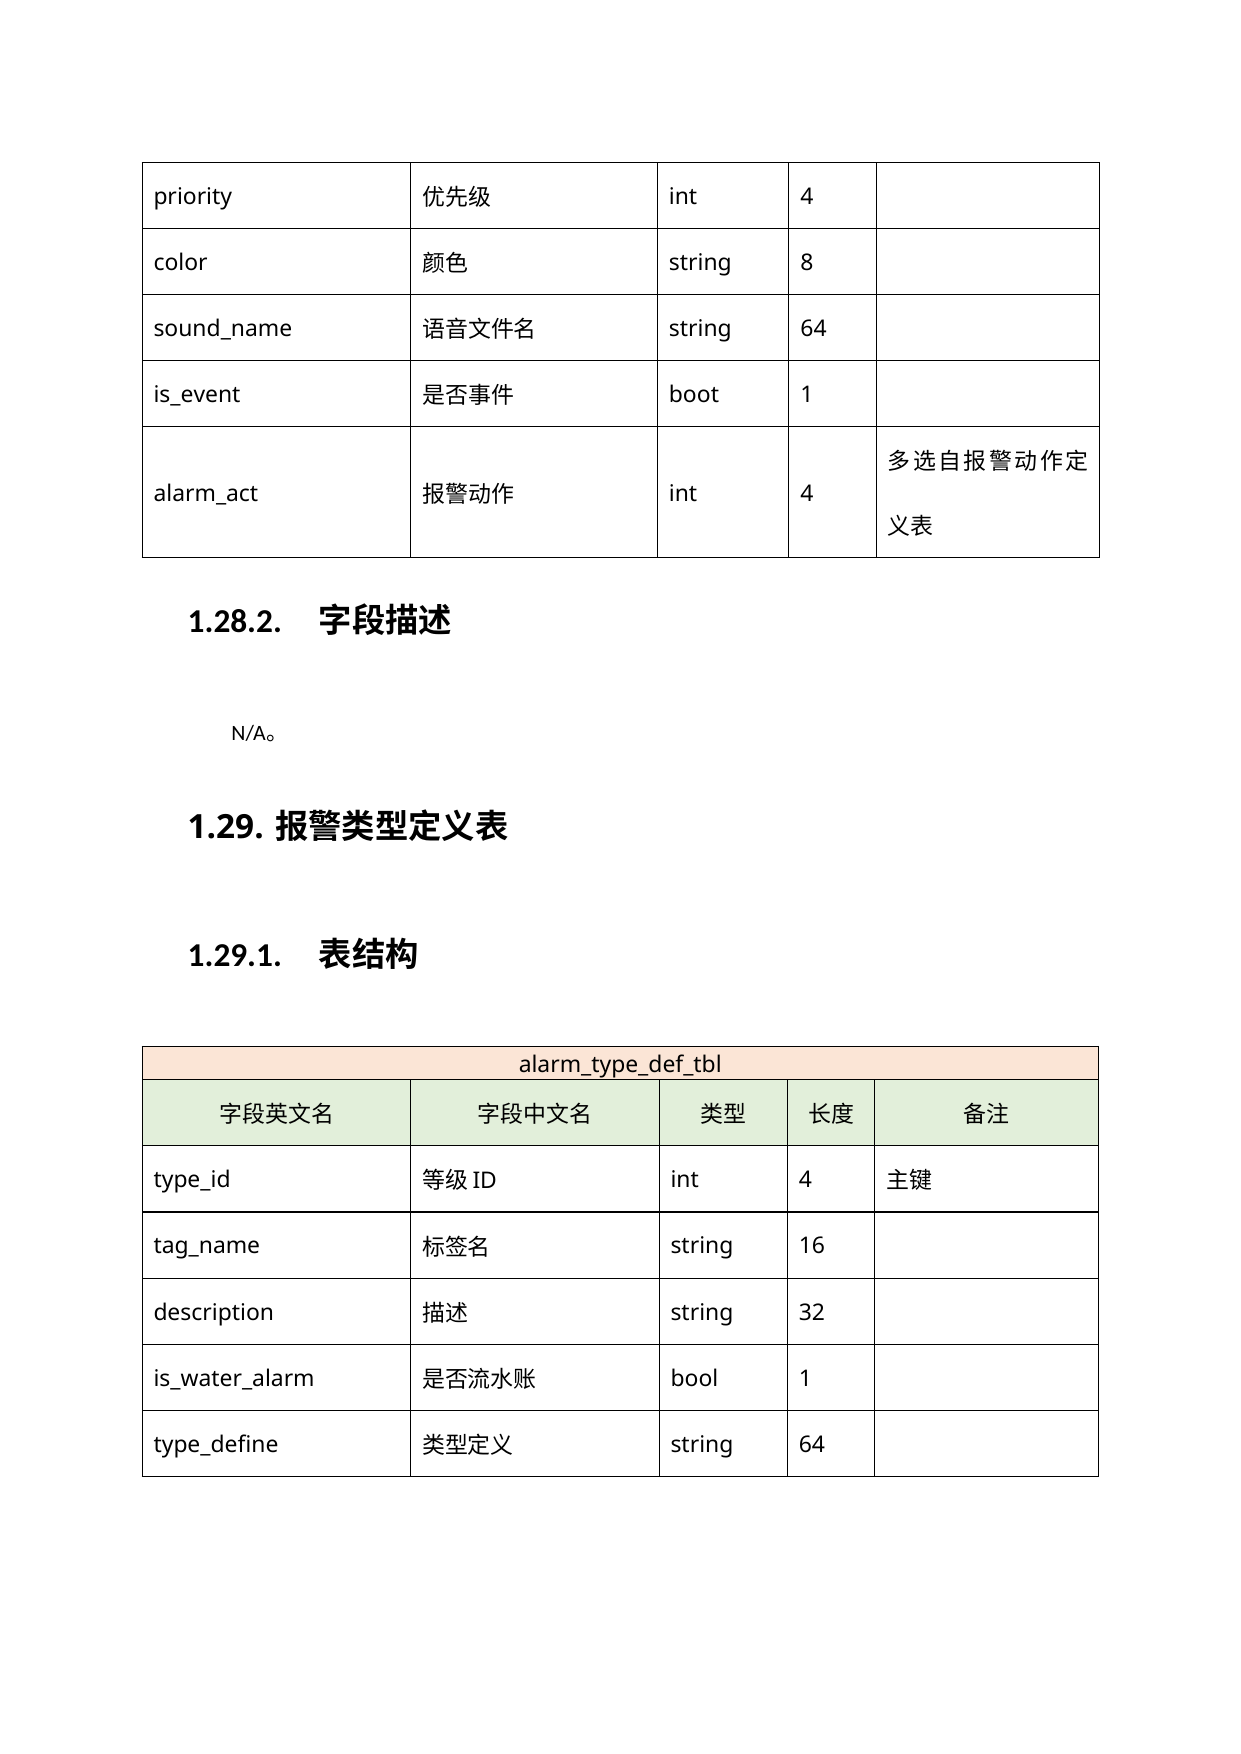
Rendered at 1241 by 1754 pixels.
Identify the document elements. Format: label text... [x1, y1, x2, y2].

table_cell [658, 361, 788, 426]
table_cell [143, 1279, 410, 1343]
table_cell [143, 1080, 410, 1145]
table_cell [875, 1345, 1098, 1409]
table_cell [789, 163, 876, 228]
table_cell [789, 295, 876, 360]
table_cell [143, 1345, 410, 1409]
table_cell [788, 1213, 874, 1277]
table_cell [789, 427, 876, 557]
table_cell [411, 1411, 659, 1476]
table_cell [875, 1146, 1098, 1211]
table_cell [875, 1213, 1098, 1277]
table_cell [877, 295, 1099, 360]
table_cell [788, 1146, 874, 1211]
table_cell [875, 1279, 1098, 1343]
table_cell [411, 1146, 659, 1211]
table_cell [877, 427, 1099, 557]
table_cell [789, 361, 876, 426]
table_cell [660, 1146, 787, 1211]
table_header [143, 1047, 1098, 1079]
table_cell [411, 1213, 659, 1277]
subtitle 字段描述 [187, 585, 1053, 650]
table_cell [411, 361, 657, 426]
subtitle 报警类型定义表 [187, 792, 1053, 857]
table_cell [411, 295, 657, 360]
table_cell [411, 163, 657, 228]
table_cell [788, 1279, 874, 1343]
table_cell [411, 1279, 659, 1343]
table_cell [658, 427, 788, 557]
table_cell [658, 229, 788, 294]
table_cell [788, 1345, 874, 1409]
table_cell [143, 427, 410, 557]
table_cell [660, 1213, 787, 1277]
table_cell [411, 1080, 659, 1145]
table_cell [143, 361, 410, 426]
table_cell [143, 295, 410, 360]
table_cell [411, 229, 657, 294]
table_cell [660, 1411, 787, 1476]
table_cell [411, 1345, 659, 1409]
list N/A。 [187, 714, 1053, 747]
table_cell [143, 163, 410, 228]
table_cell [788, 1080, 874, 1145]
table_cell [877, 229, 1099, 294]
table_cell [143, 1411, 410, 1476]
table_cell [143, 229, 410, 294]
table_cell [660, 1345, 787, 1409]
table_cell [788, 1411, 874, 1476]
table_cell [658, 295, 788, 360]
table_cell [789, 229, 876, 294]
subtitle 表结构 [187, 919, 1053, 984]
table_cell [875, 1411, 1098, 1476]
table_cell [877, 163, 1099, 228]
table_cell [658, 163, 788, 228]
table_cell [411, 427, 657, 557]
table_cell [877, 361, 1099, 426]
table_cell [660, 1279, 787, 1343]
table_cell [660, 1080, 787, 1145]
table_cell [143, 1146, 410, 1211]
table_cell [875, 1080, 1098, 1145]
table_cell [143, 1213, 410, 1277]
